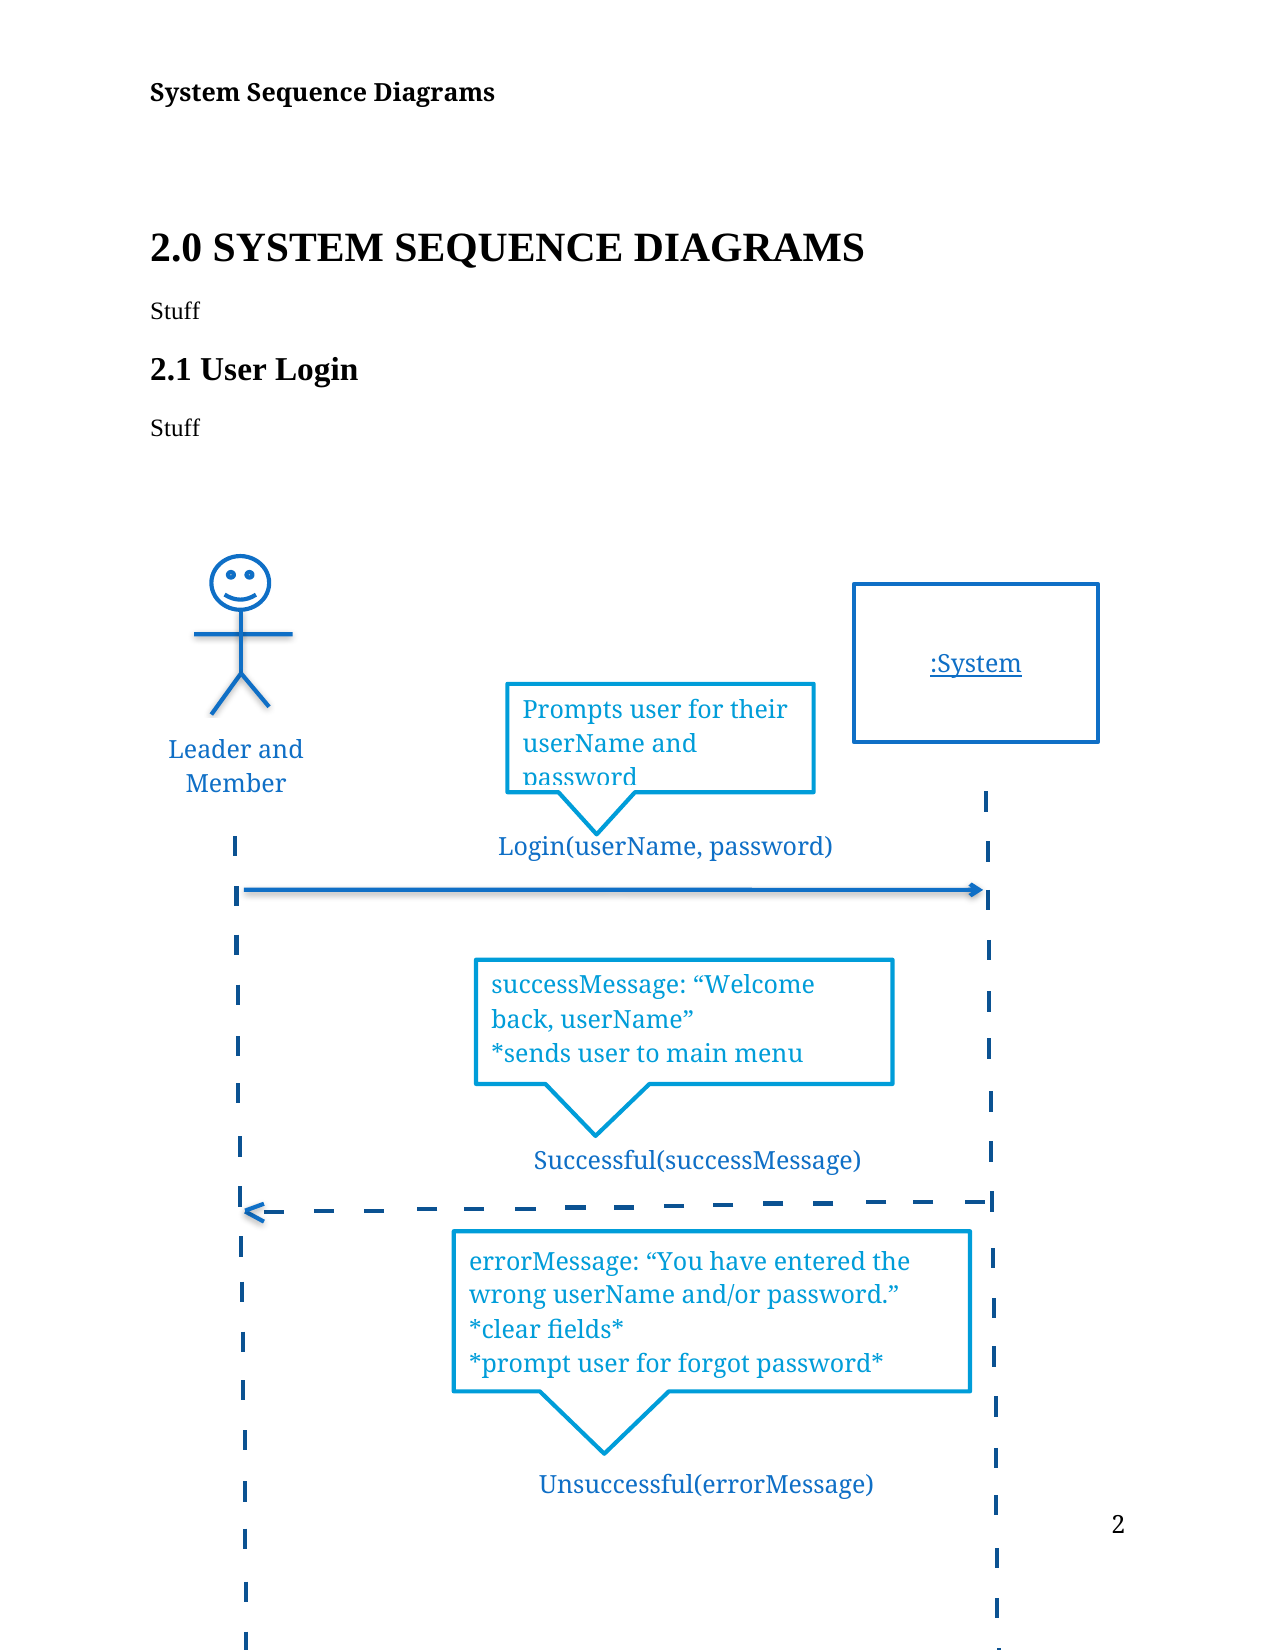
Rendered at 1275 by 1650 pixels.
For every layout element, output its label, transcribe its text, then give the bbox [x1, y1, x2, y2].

text 2.1 User Login [150, 349, 1125, 388]
text Stuff [150, 413, 1125, 442]
text 2.0 SYSTEM SEQUENCE DIAGRAMS [150, 223, 1125, 271]
text Stuff [150, 296, 1125, 324]
